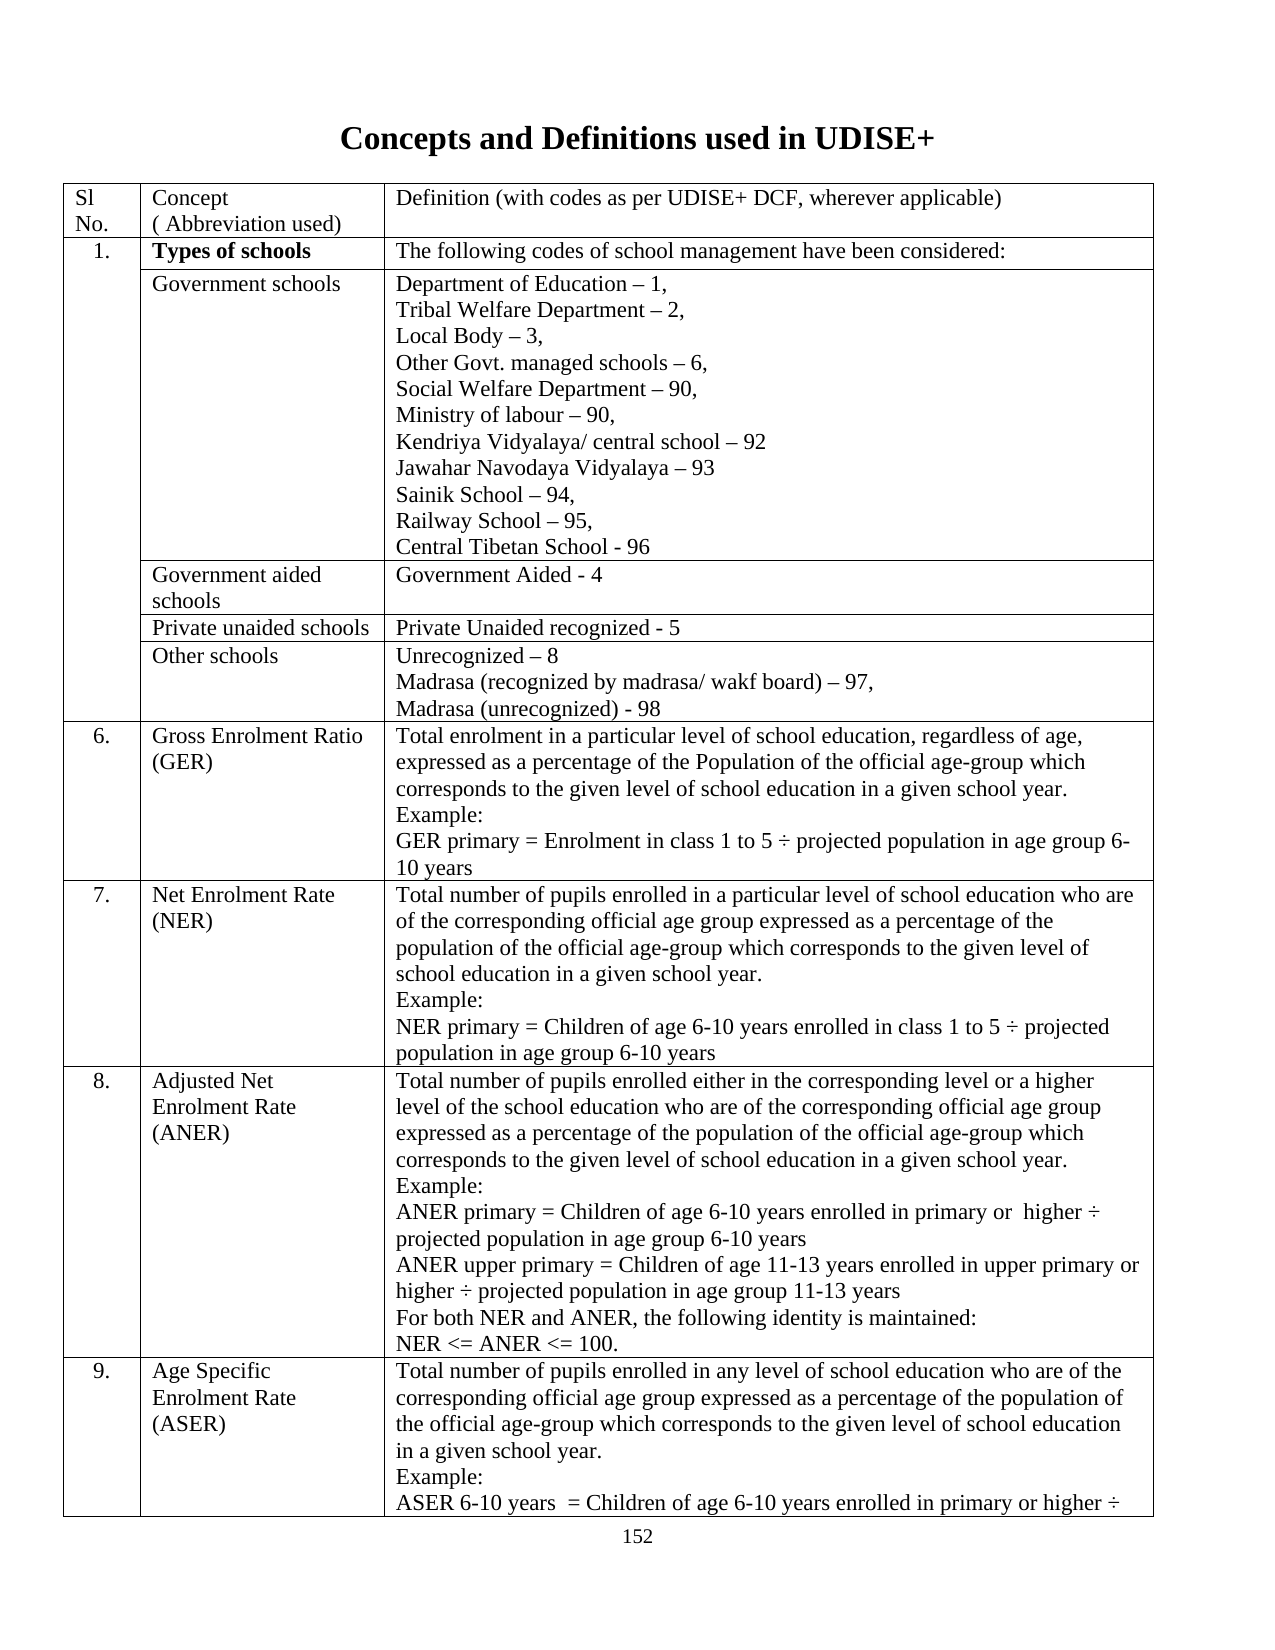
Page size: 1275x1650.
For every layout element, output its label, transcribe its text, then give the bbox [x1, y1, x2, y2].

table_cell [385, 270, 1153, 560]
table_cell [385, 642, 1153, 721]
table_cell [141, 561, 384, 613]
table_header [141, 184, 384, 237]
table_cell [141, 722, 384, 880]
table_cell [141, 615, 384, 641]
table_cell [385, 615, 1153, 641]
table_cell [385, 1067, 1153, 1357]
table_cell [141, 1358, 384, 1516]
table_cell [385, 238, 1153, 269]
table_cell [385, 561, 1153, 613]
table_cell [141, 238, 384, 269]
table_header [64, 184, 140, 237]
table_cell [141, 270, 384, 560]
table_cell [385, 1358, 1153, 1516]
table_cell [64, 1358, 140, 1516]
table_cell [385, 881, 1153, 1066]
text Concepts and Definitions used in UDISE+ [75, 118, 1200, 156]
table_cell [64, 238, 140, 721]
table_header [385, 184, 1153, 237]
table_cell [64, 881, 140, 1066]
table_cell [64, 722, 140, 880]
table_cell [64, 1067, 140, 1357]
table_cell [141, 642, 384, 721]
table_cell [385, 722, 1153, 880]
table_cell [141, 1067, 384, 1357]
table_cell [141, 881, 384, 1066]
